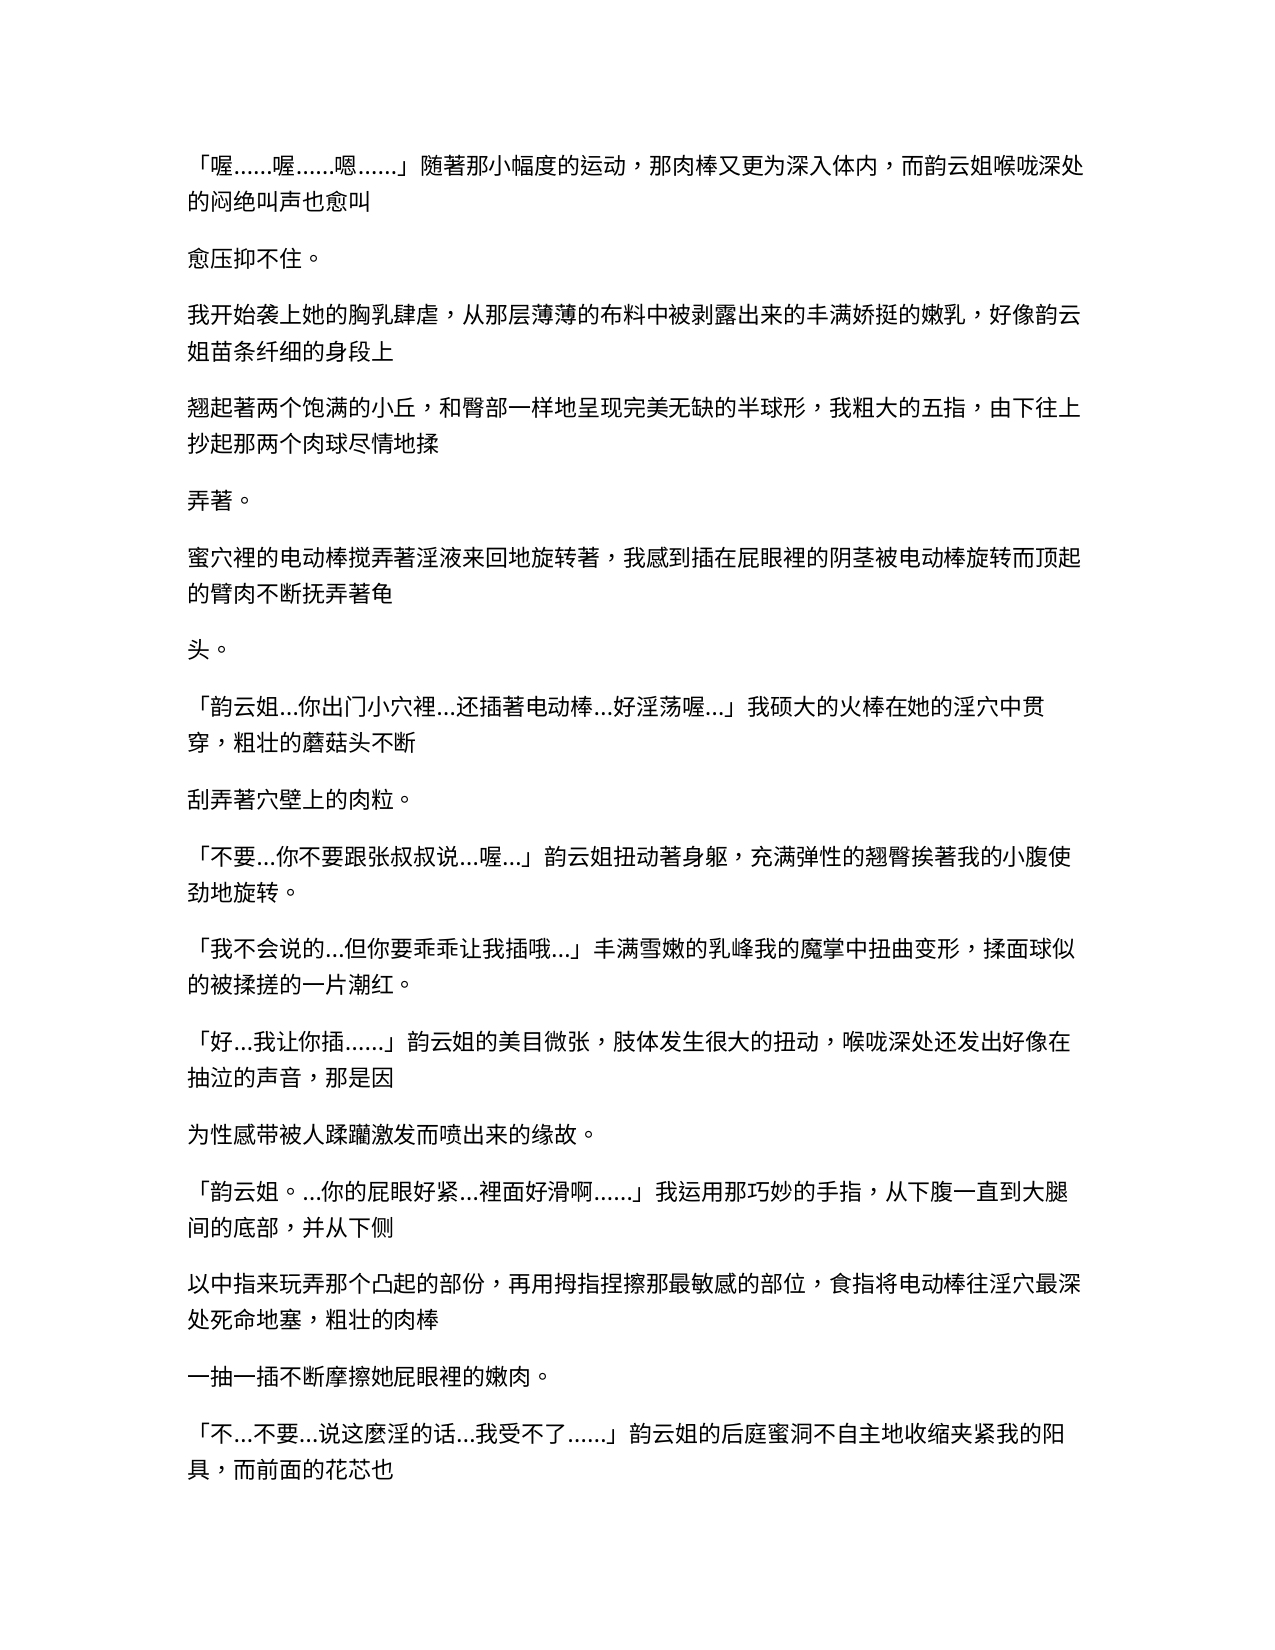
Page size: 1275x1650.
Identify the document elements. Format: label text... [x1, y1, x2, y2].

text 蜜穴裡的电动棒搅弄著淫液来回地旋转著，我感到插在屁眼裡的阴茎被电动棒旋转而顶起的臂肉不断抚弄著龟 [187, 542, 1087, 609]
text 为性感带被人蹂躪激发而喷出来的缘故。 [187, 1119, 1087, 1150]
text 以中指来玩弄那个凸起的部份，再用拇指捏擦那最敏感的部位，食指将电动棒往淫穴最深处死命地塞，粗壮的肉棒 [187, 1268, 1087, 1335]
text 头。 [187, 634, 1087, 666]
text 「韵云姐。…你的屁眼好紧…裡面好滑啊……」我运用那巧妙的手指，从下腹一直到大腿间的底部，并从下侧 [187, 1176, 1087, 1243]
text 我开始袭上她的胸乳肆虐，从那层薄薄的布料中被剥露出来的丰满娇挺的嫩乳，好像韵云姐苗条纤细的身段上 [187, 299, 1087, 367]
text 刮弄著穴壁上的肉粒。 [187, 784, 1087, 815]
text 「好…我让你插……」韵云姐的美目微张，肢体发生很大的扭动，喉咙深处还发出好像在抽泣的声音，那是因 [187, 1026, 1087, 1093]
text 翘起著两个饱满的小丘，和臀部一样地呈现完美无缺的半球形，我粗大的五指，由下往上抄起那两个肉球尽情地揉 [187, 392, 1087, 459]
text 「喔……喔……嗯……」随著那小幅度的运动，那肉棒又更为深入体内，而韵云姐喉咙深处的闷绝叫声也愈叫 [187, 150, 1087, 217]
text 愈压抑不住。 [187, 243, 1087, 274]
text 「我不会说的…但你要乖乖让我插哦…」丰满雪嫩的乳峰我的魔掌中扭曲变形，揉面球似的被揉搓的一片潮红。 [187, 933, 1087, 1001]
text 一抽一插不断摩擦她屁眼裡的嫩肉。 [187, 1361, 1087, 1392]
text 「不要…你不要跟张叔叔说…喔…」韵云姐扭动著身躯，充满弹性的翘臀挨著我的小腹使劲地旋转。 [187, 841, 1087, 908]
text 「不…不要…说这麼淫的话…我受不了……」韵云姐的后庭蜜洞不自主地收缩夹紧我的阳具，而前面的花芯也 [187, 1418, 1087, 1485]
text 「韵云姐…你出门小穴裡…还插著电动棒…好淫荡喔…」我硕大的火棒在她的淫穴中贯穿，粗壮的蘑菇头不断 [187, 691, 1087, 758]
text 弄著。 [187, 485, 1087, 516]
